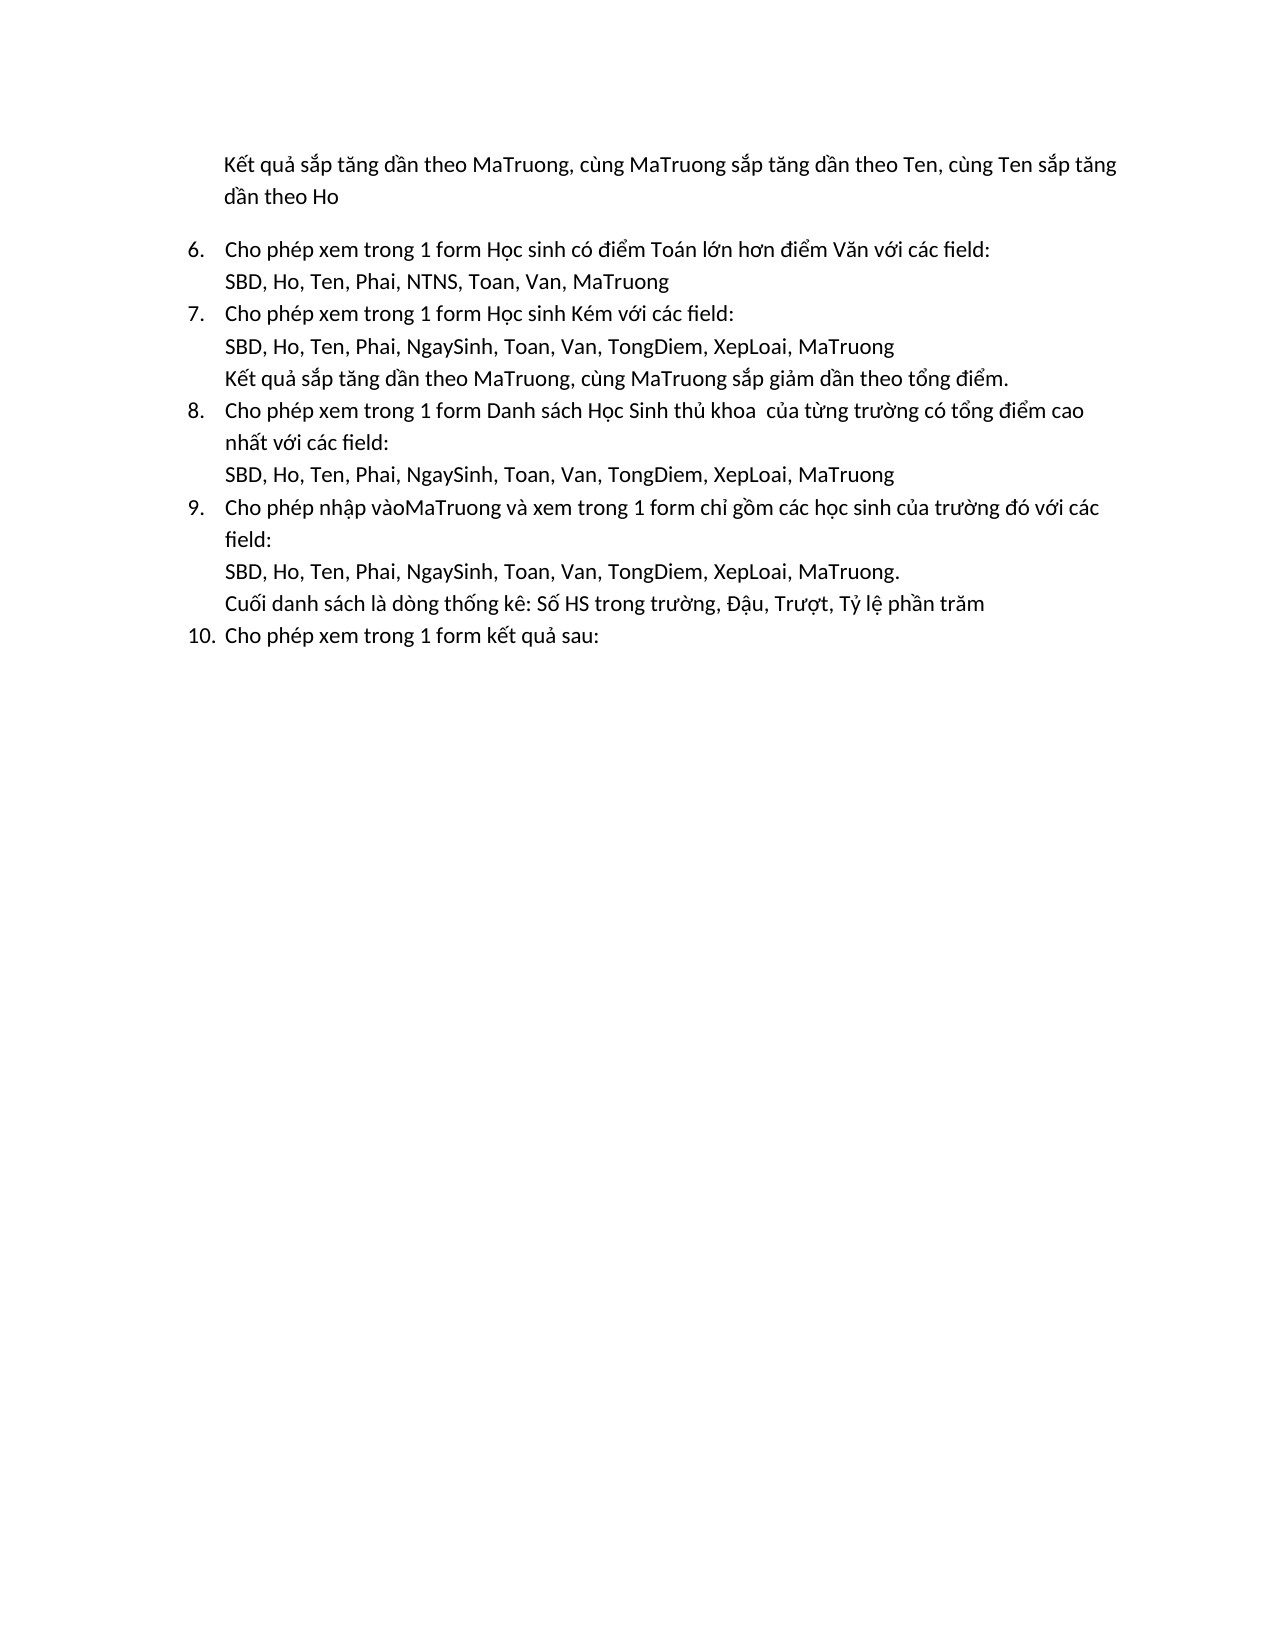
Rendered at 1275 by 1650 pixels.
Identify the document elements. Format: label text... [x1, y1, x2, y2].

list SBD, Ho, Ten, Phai, NgaySinh, Toan, Van, TongDiem, XepLoai, MaTruong [225, 332, 1125, 360]
list Kết quả sắp tăng dần theo MaTruong, cùng MaTruong sắp giảm dần theo tổng điểm. [225, 364, 1125, 392]
list SBD, Ho, Ten, Phai, NTNS, Toan, Van, MaTruong [225, 267, 1125, 295]
list Cho phép xem trong 1 form Danh sách Học Sinh thủ khoa của từng trường có tổng điểm cao nhất với các field: [187, 396, 1125, 456]
list SBD, Ho, Ten, Phai, NgaySinh, Toan, Van, TongDiem, XepLoai, MaTruong [225, 461, 1125, 488]
list Cuối danh sách là dòng thống kê: Số HS trong trường, Đậu, Trượt, Tỷ lệ phần trăm [225, 589, 1125, 617]
list Cho phép nhập vàoMaTruong và xem trong 1 form chỉ gồm các học sinh của trường đó với các field: [187, 493, 1125, 553]
list SBD, Ho, Ten, Phai, NgaySinh, Toan, Van, TongDiem, XepLoai, MaTruong. [225, 557, 1125, 585]
list Cho phép xem trong 1 form Học sinh Kém với các field: [187, 299, 1125, 328]
list Cho phép xem trong 1 form Học sinh có điểm Toán lớn hơn điểm Văn với các field: [187, 235, 1125, 263]
list Cho phép xem trong 1 form kết quả sau: [187, 621, 1125, 649]
text Kết quả sắp tăng dần theo MaTruong, cùng MaTruong sắp tăng dần theo Ten, cùng Ten sắp tăng dần theo Ho [224, 150, 1125, 210]
